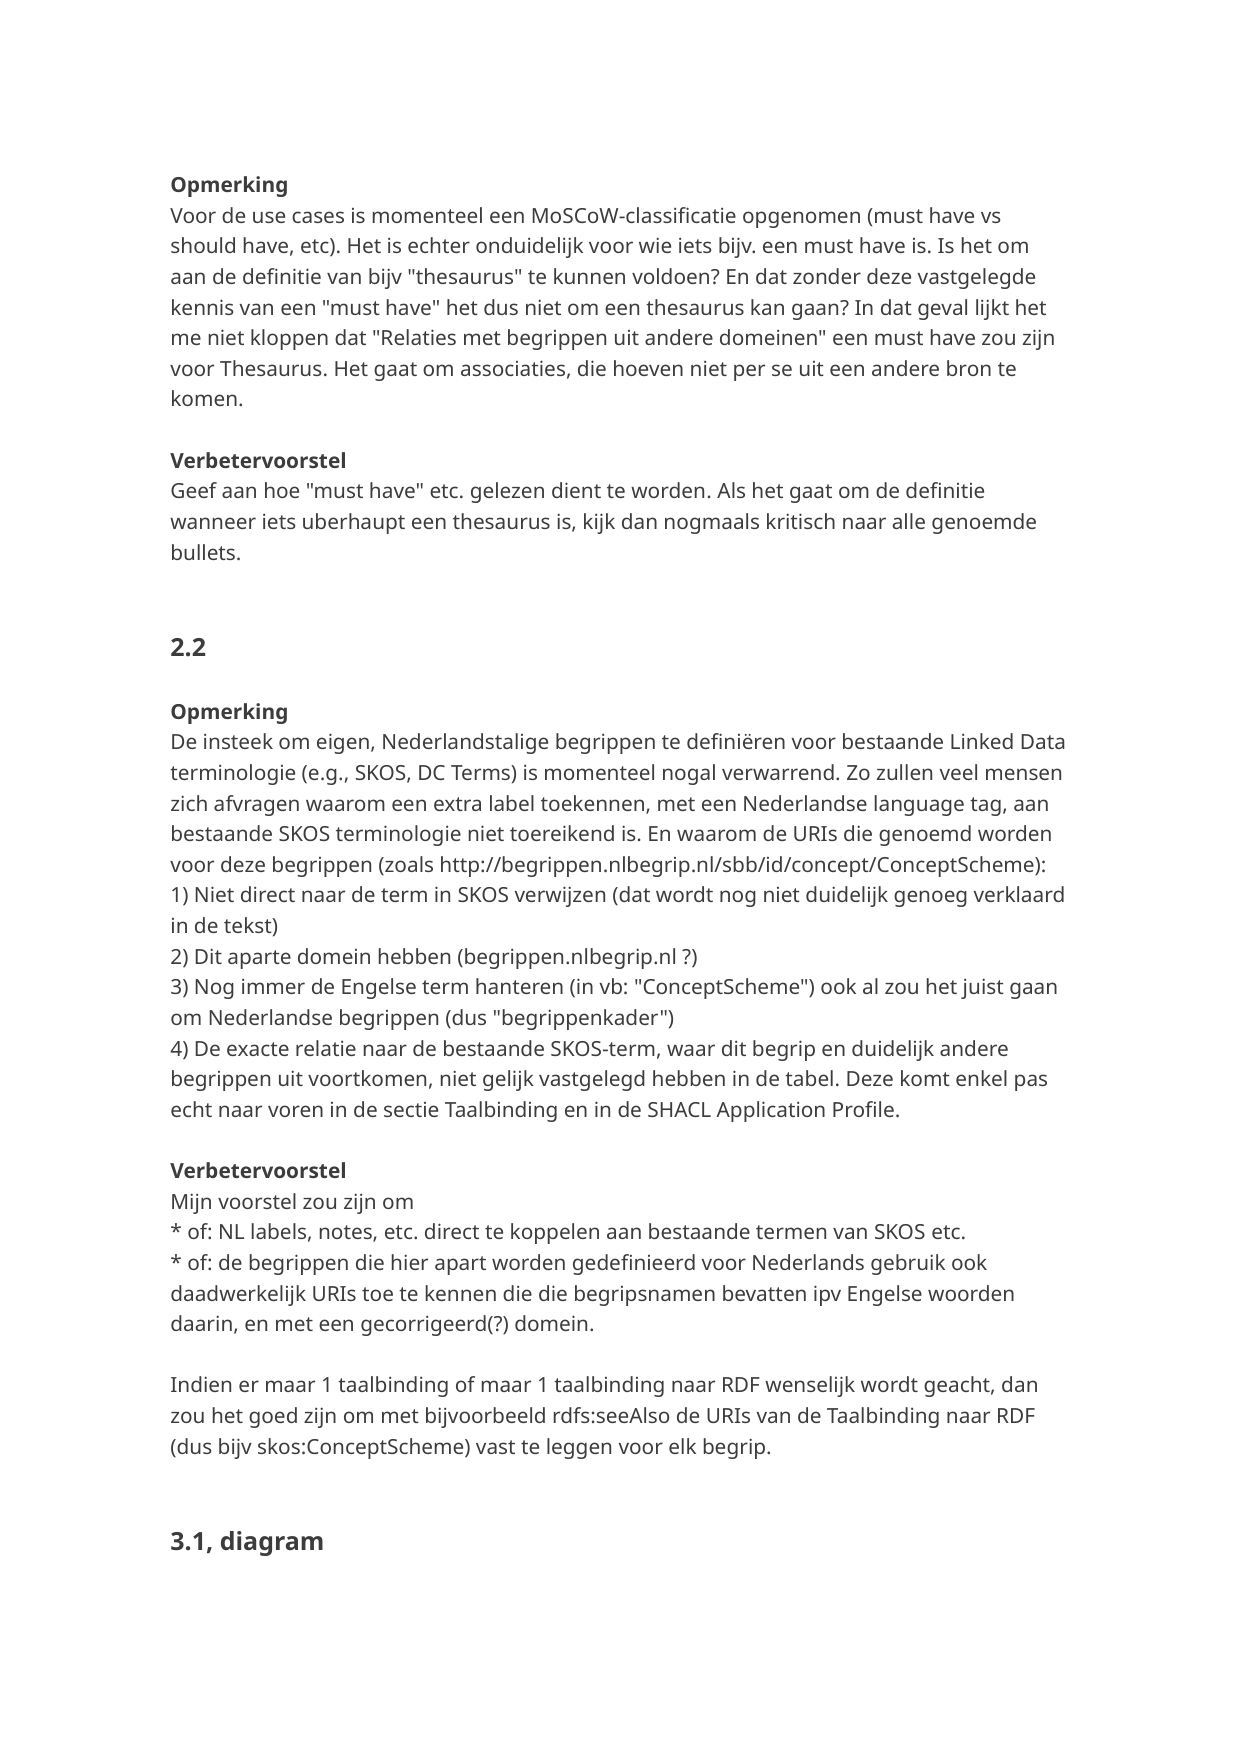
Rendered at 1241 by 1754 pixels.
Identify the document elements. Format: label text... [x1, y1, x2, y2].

text 3) Nog immer de Engelse term hanteren (in vb: "ConceptScheme") ook al zou het juist gaan om Nederlandse begrippen (dus "begrippenkader") [170, 972, 1070, 1032]
text 3.1, diagram [170, 1524, 1070, 1558]
text Verbetervoorstel [170, 1156, 1070, 1185]
text Opmerking [170, 170, 1070, 198]
text 2.2 [170, 629, 1070, 663]
text Verbetervoorstel [170, 446, 1070, 474]
text Mijn voorstel zou zijn om [170, 1187, 1070, 1215]
text * of: de begrippen die hier apart worden gedefinieerd voor Nederlands gebruik ook daadwerkelijk URIs toe te kennen die die begripsnamen bevatten ipv Engelse woorden daarin, en met een gecorrigeerd(?) domein. [170, 1248, 1070, 1338]
text De insteek om eigen, Nederlandstalige begrippen te definiëren voor bestaande Linked Data terminologie (e.g., SKOS, DC Terms) is momenteel nogal verwarrend. Zo zullen veel mensen zich afvragen waarom een extra label toekennen, met een Nederlandse language tag, aan bestaande SKOS terminologie niet toereikend is. En waarom de URIs die genoemd worden voor deze begrippen (zoals http://begrippen.nlbegrip.nl/sbb/id/concept/ConceptScheme): [170, 727, 1070, 878]
text Indien er maar 1 taalbinding of maar 1 taalbinding naar RDF wenselijk wordt geacht, dan zou het goed zijn om met bijvoorbeeld rdfs:seeAlso de URIs van de Taalbinding naar RDF (dus bijv skos:ConceptScheme) vast te leggen voor elk begrip. [170, 1371, 1070, 1460]
text Geef aan hoe "must have" etc. gelezen dient te worden. Als het gaat om de definitie wanneer iets uberhaupt een thesaurus is, kijk dan nogmaals kritisch naar alle genoemde bullets. [170, 476, 1070, 566]
text 1) Niet direct naar de term in SKOS verwijzen (dat wordt nog niet duidelijk genoeg verklaard in de tekst) [170, 881, 1070, 940]
text * of: NL labels, notes, etc. direct te koppelen aan bestaande termen van SKOS etc. [170, 1217, 1070, 1246]
text Voor de use cases is momenteel een MoSCoW-classificatie opgenomen (must have vs should have, etc). Het is echter onduidelijk voor wie iets bijv. een must have is. Is het om aan de definitie van bijv "thesaurus" te kunnen voldoen? En dat zonder deze vastgelegde kennis van een "must have" het dus niet om een thesaurus kan gaan? In dat geval lijkt het me niet kloppen dat "Relaties met begrippen uit andere domeinen" een must have zou zijn voor Thesaurus. Het gaat om associaties, die hoeven niet per se uit een andere bron te komen. [170, 201, 1070, 413]
text Opmerking [170, 697, 1070, 725]
text 2) Dit aparte domein hebben (begrippen.nlbegrip.nl ?) [170, 942, 1070, 970]
text 4) De exacte relatie naar de bestaande SKOS-term, waar dit begrip en duidelijk andere begrippen uit voortkomen, niet gelijk vastgelegd hebben in de tabel. Deze komt enkel pas echt naar voren in de sectie Taalbinding en in de SHACL Application Profile. [170, 1034, 1070, 1123]
